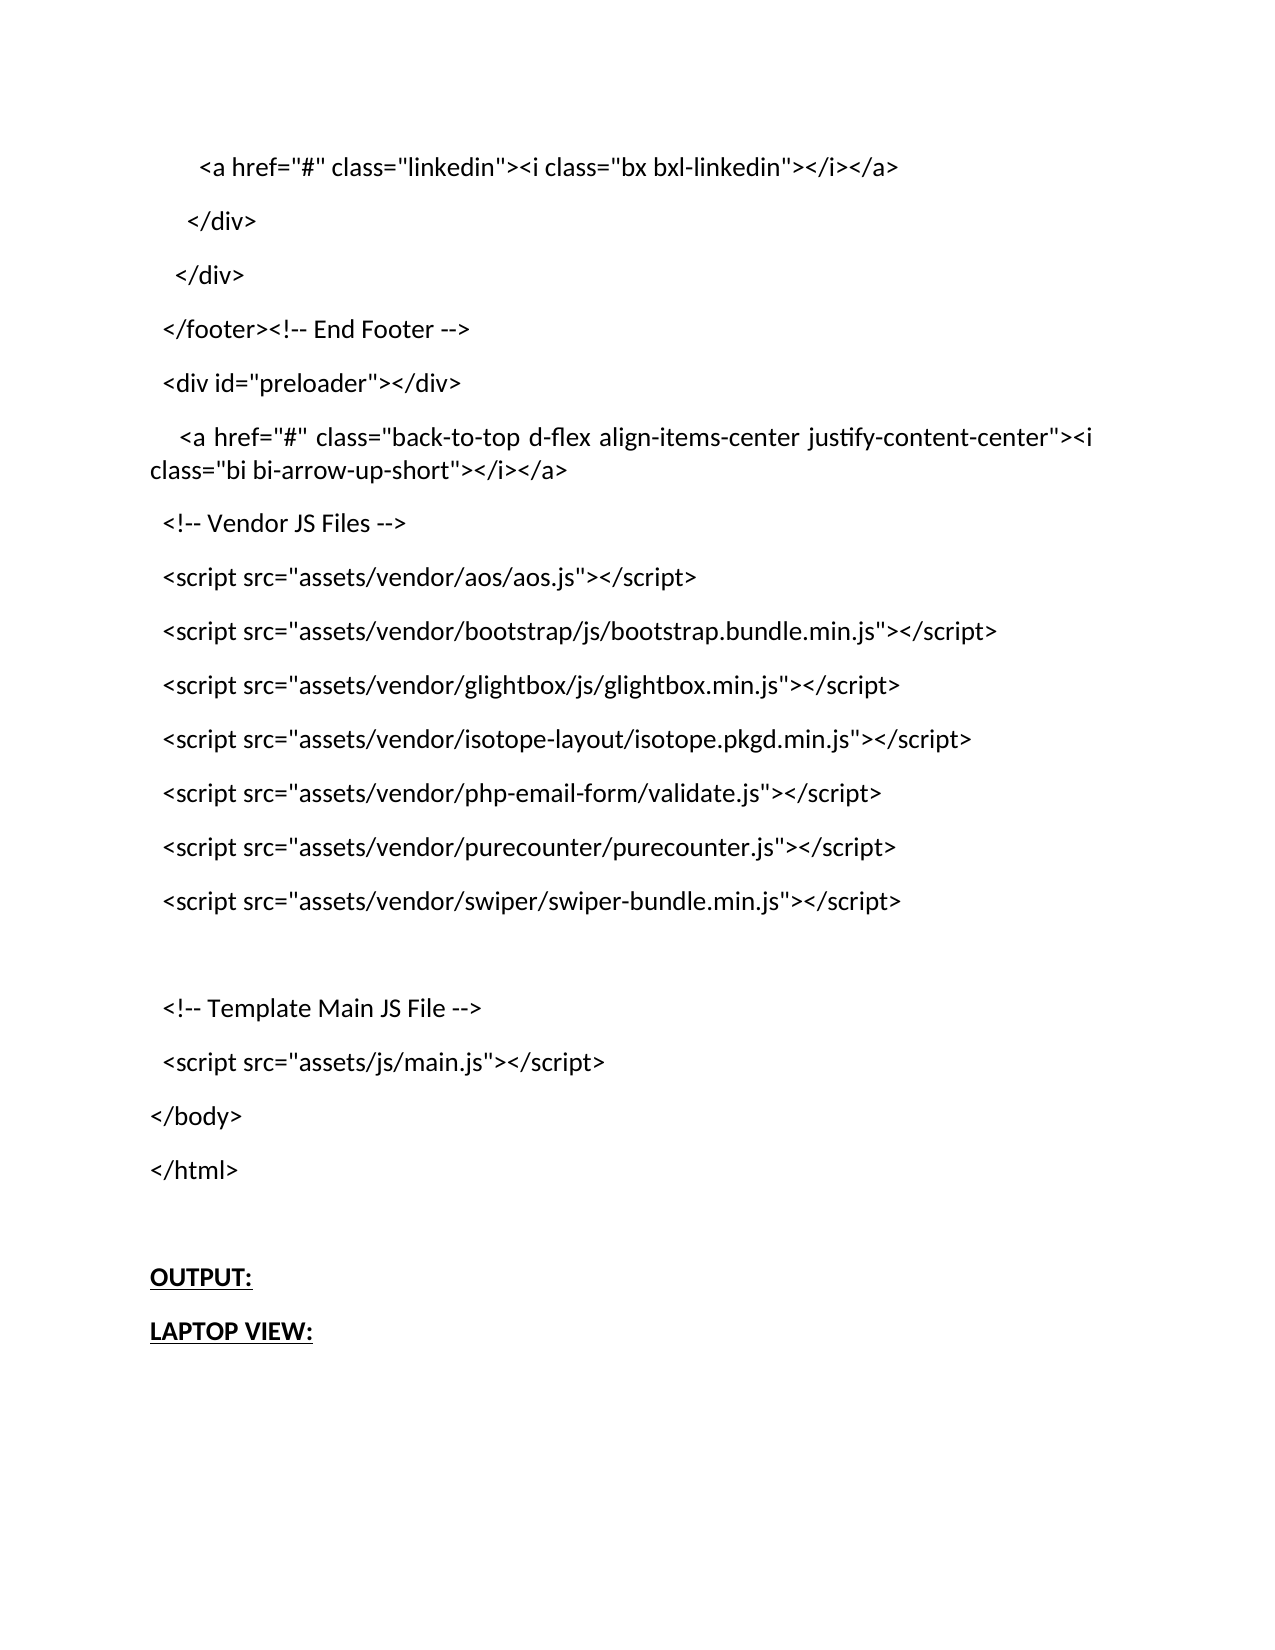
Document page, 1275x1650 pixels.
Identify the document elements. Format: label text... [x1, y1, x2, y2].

text LAPTOP VIEW: [150, 1314, 313, 1343]
text </footer><!-- End Footer --> [162, 312, 1137, 345]
text <a href="#" class="linkedin"><i class="bx bxl-linkedin"></i></a> [199, 151, 1137, 183]
text <a href="#" class="back-to-top d-flex align-items-center justify-content-center"><i class="bi bi-arrow-up-short"></i></a> [150, 420, 1137, 486]
text <script src="assets/vendor/isotope-layout/isotope.pkgd.min.js"></script> [162, 722, 1137, 755]
text <!-- Template Main JS File --> [162, 991, 1137, 1024]
text </html> [150, 1153, 1137, 1186]
text <div id="preloader"></div> [162, 366, 1137, 399]
text <script src="assets/vendor/glightbox/js/glightbox.min.js"></script> [162, 668, 1137, 701]
text </div> [174, 258, 1137, 291]
text <!-- Vendor JS Files --> [162, 507, 1137, 540]
text </body> [150, 1099, 1137, 1132]
text <script src="assets/js/main.js"></script> [162, 1045, 1137, 1078]
text <script src="assets/vendor/aos/aos.js"></script> [162, 561, 1137, 593]
text <script src="assets/vendor/php-email-form/validate.js"></script> [162, 776, 1137, 809]
text <script src="assets/vendor/swiper/swiper-bundle.min.js"></script> [162, 884, 1137, 917]
text </div> [187, 204, 1137, 237]
text <script src="assets/vendor/bootstrap/js/bootstrap.bundle.min.js"></script> [162, 614, 1137, 647]
subtitle OUTPUT: [150, 1261, 313, 1294]
text <script src="assets/vendor/purecounter/purecounter.js"></script> [162, 830, 1137, 863]
